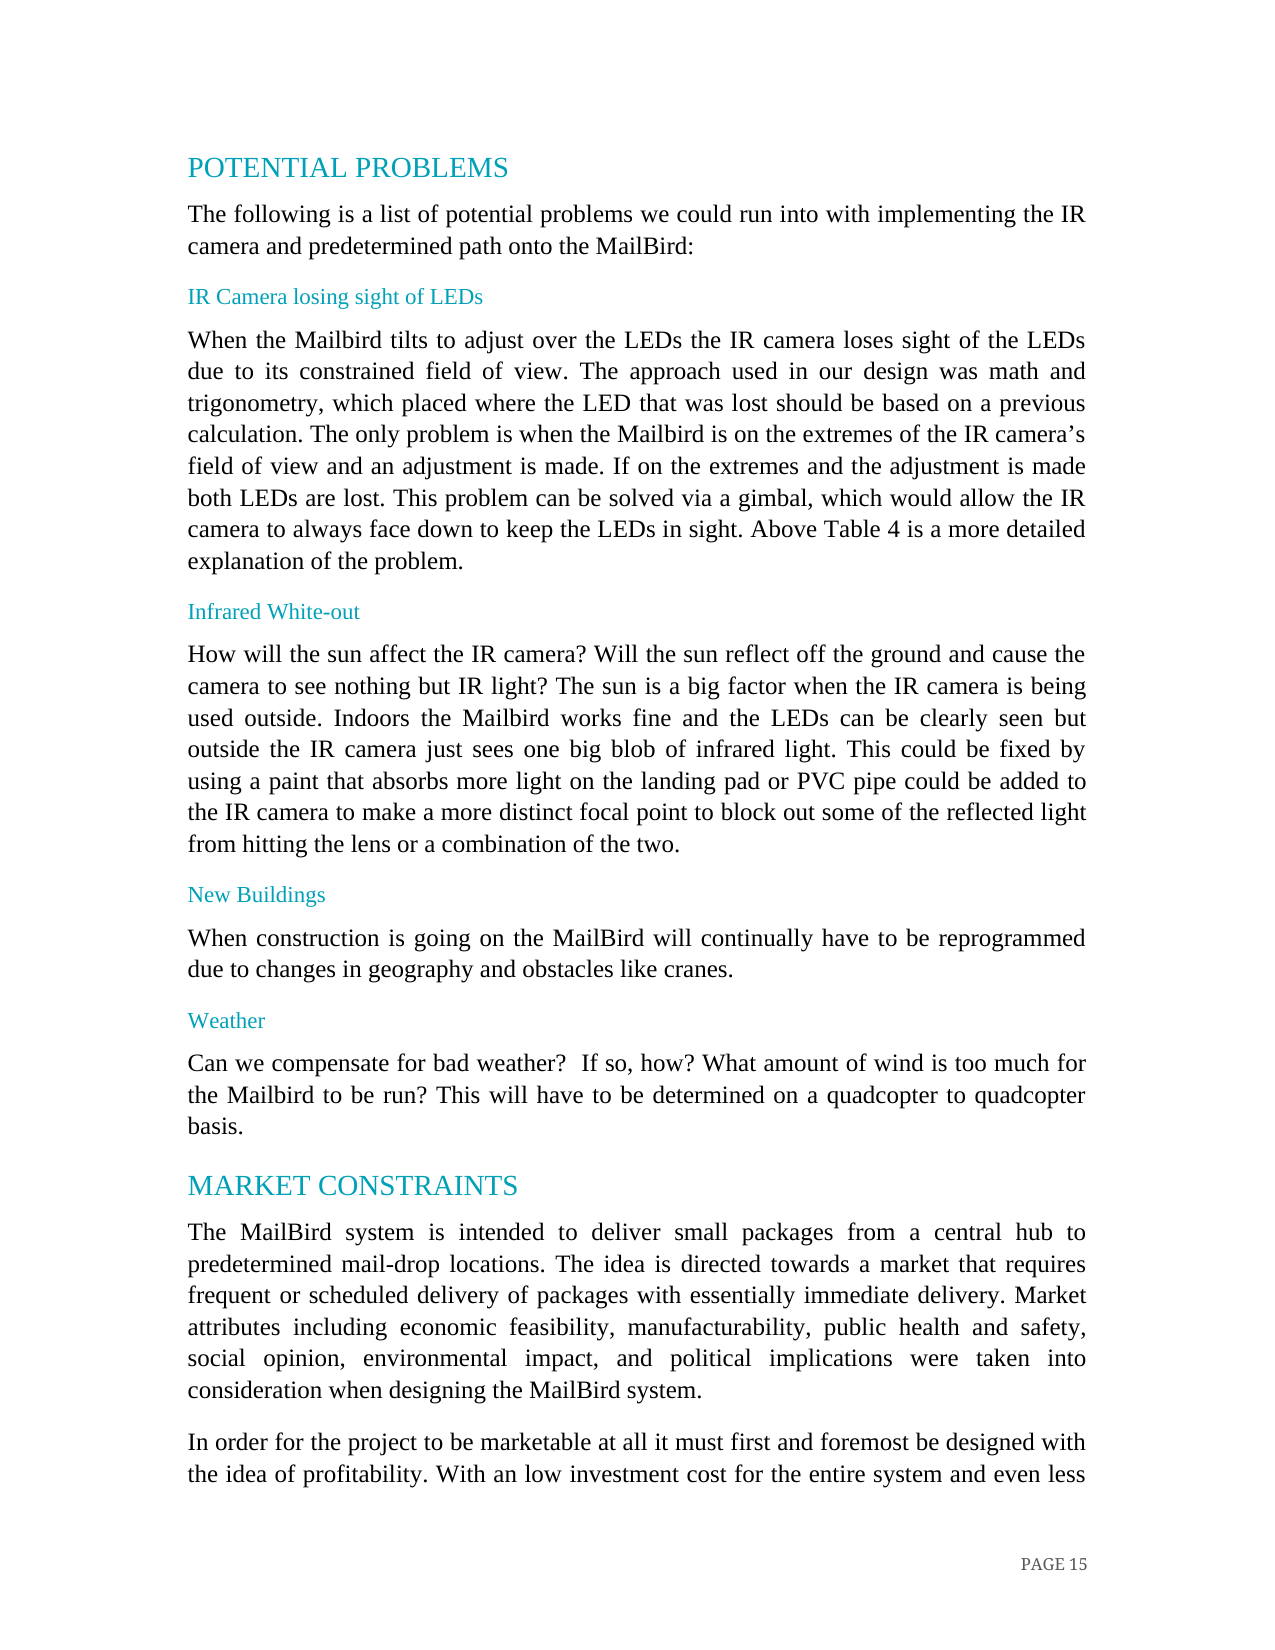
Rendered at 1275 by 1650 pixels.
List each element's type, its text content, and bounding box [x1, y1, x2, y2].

text Can we compensate for bad weather? If so, how? What amount of wind is too much for the Mailbird to be run? This will have to be determined on a quadcopter to quadcopter basis. [187, 1048, 1087, 1140]
subtitle Market Constraints [187, 1168, 1087, 1201]
subtitle Weather [187, 1007, 1087, 1033]
text The MailBird system is intended to deliver small packages from a central hub to predetermined mail-drop locations. The idea is directed towards a market that requires frequent or scheduled delivery of packages with essentially immediate delivery. Market attributes including economic feasibility, manufacturability, public health and safety, social opinion, environmental impact, and political implications were taken into consideration when designing the MailBird system. [187, 1217, 1087, 1404]
subtitle IR Camera losing sight of LEDs [187, 283, 1087, 310]
subtitle Potential Problems [187, 150, 1087, 183]
text How will the sun affect the IR camera? Will the sun reflect off the ground and cause the camera to see nothing but IR light? The sun is a big factor when the IR camera is being used outside. Indoors the Mailbird works fine and the LEDs can be clearly seen but outside the IR camera just sees one big blob of infrared light. This could be fixed by using a paint that absorbs more light on the landing pad or PVC pipe could be added to the IR camera to make a more distinct focal point to block out some of the reflected light from hitting the lens or a combination of the two. [187, 639, 1087, 858]
text The following is a list of potential problems we could run into with implementing the IR camera and predetermined path onto the MailBird: [187, 199, 1087, 260]
subtitle New Buildings [187, 881, 1087, 908]
text When construction is going on the MailBird will continually have to be reprogrammed due to changes in geography and obstacles like cranes. [187, 923, 1087, 983]
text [187, 1427, 1087, 1488]
subtitle Infrared White-out [187, 598, 1087, 624]
text When the Mailbird tilts to adjust over the LEDs the IR camera loses sight of the LEDs due to its constrained field of view. The approach used in our design was math and trigonometry, which placed where the LED that was lost should be based on a previous calculation. The only problem is when the Mailbird is on the extremes of the IR camera’s field of view and an adjustment is made. If on the extremes and the adjustment is made both LEDs are lost. This problem can be solved via a gimbal, which would allow the IR camera to always face down to keep the LEDs in sight. Above Table 4 is a more detailed explanation of the problem. [187, 325, 1087, 574]
